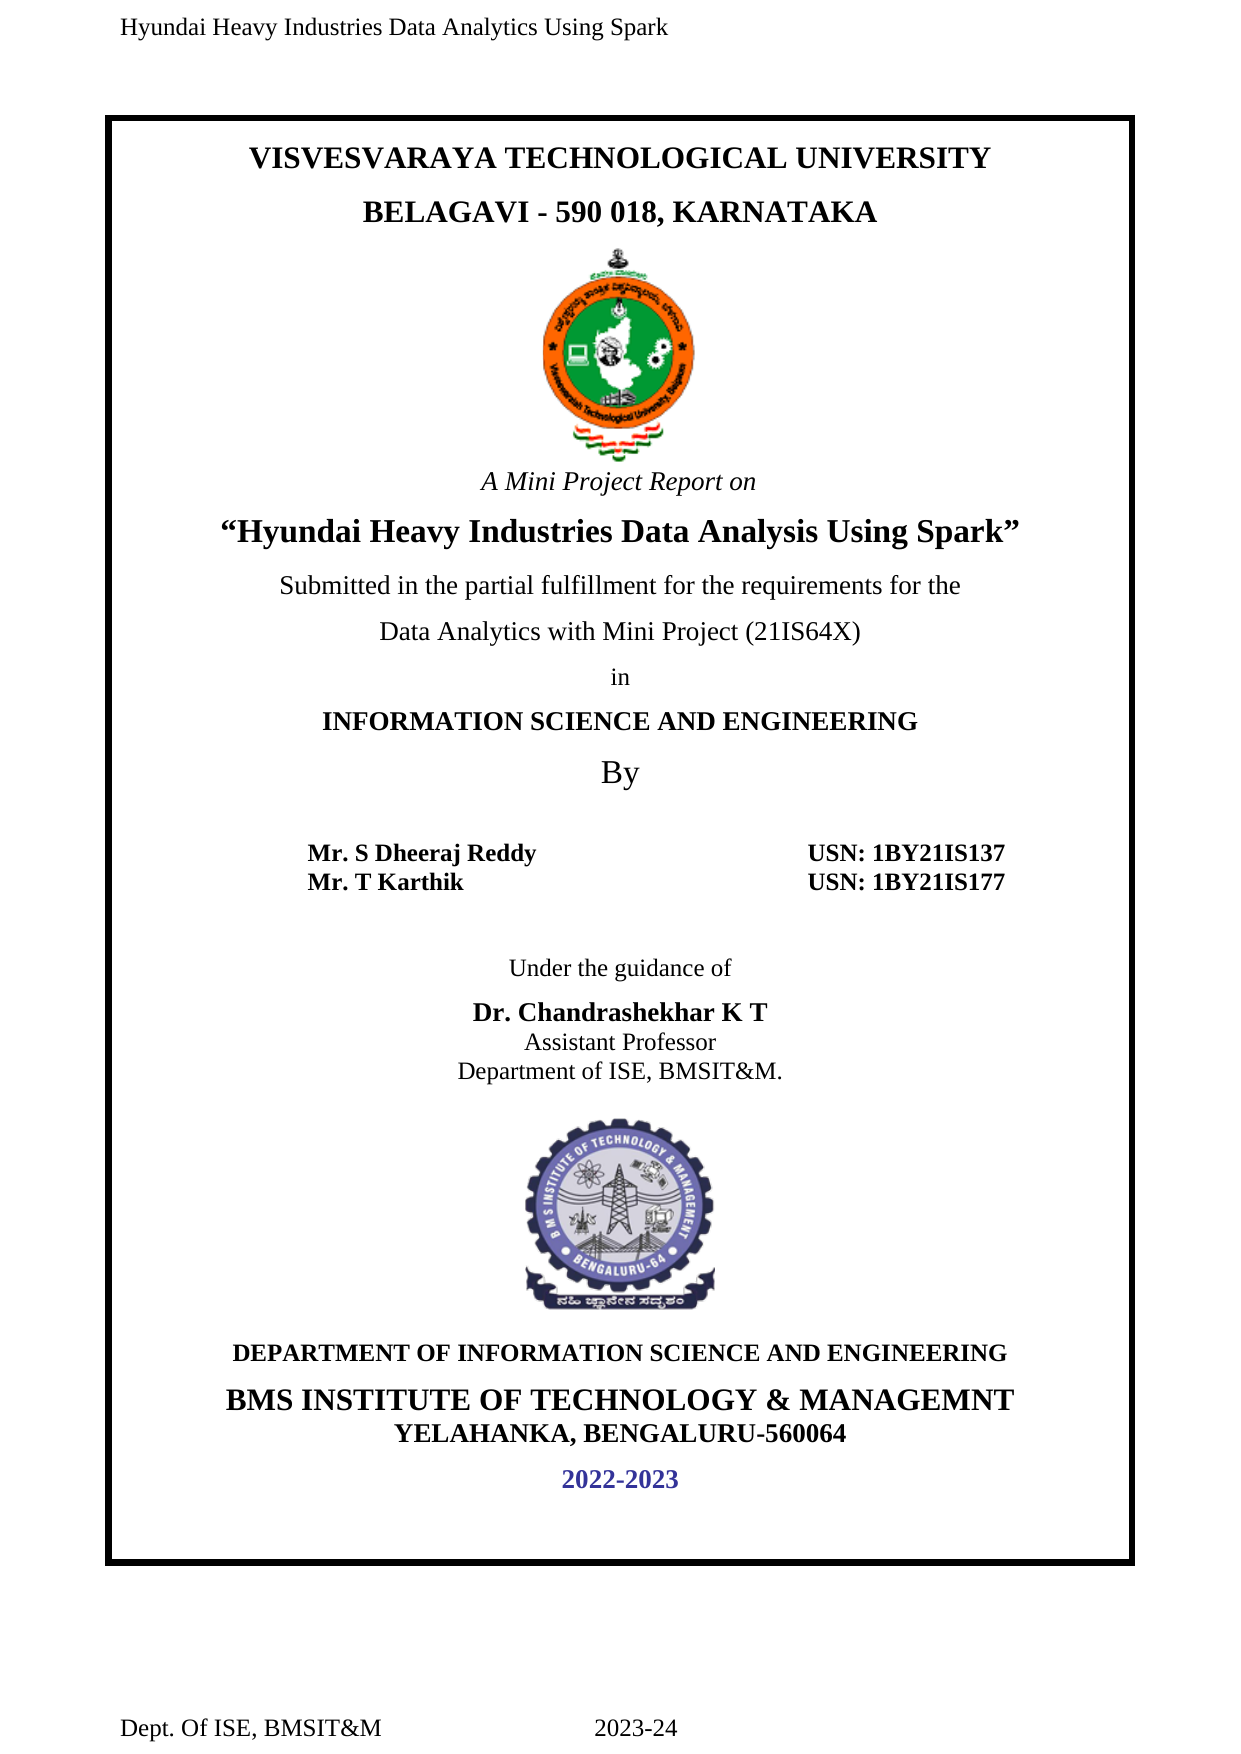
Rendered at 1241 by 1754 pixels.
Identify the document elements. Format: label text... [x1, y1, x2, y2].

subtitle Submitted in the partial fulfillment for the requirements for the [112, 544, 1129, 591]
text Department of ISE, BMSIT&M. [120, 1056, 1120, 1085]
text YELAHANKA, BENGALURU-560064 [120, 1417, 1120, 1439]
text 2022-2023 [112, 1439, 1129, 1559]
title VISVESVARAYA TECHNOLOGICAL UNIVERSITY [112, 121, 1129, 169]
text Under the guidance of [120, 953, 1120, 971]
subtitle “Hyundai Heavy Industries Data Analysis Using Spark” [112, 486, 1129, 544]
subtitle Data Analytics with Mini Project (21IS64X) [112, 591, 1129, 637]
title A Mini Project Report on [120, 465, 1120, 486]
text Assistant Professor [120, 1027, 1120, 1056]
text Dr. Chandrashekhar K T [112, 971, 1129, 1027]
subtitle DEPARTMENT OF INFORMATION SCIENCE AND ENGINEERING [120, 1338, 1120, 1356]
text Mr. S Dheeraj Reddy USN: 1BY21IS137 [120, 838, 1120, 867]
text Mr. T Karthik USN: 1BY21IS177 [120, 867, 1120, 896]
title BELAGAVI - 590 018, KARNATAKA [112, 169, 1129, 229]
subtitle BMS INSTITUTE OF TECHNOLOGY & MANAGEMNT [112, 1356, 1129, 1417]
subtitle By [112, 727, 1129, 790]
text in [112, 637, 1129, 680]
subtitle INFORMATION SCIENCE AND ENGINEERING [112, 680, 1129, 727]
picture [525, 1118, 715, 1310]
picture [542, 247, 698, 465]
